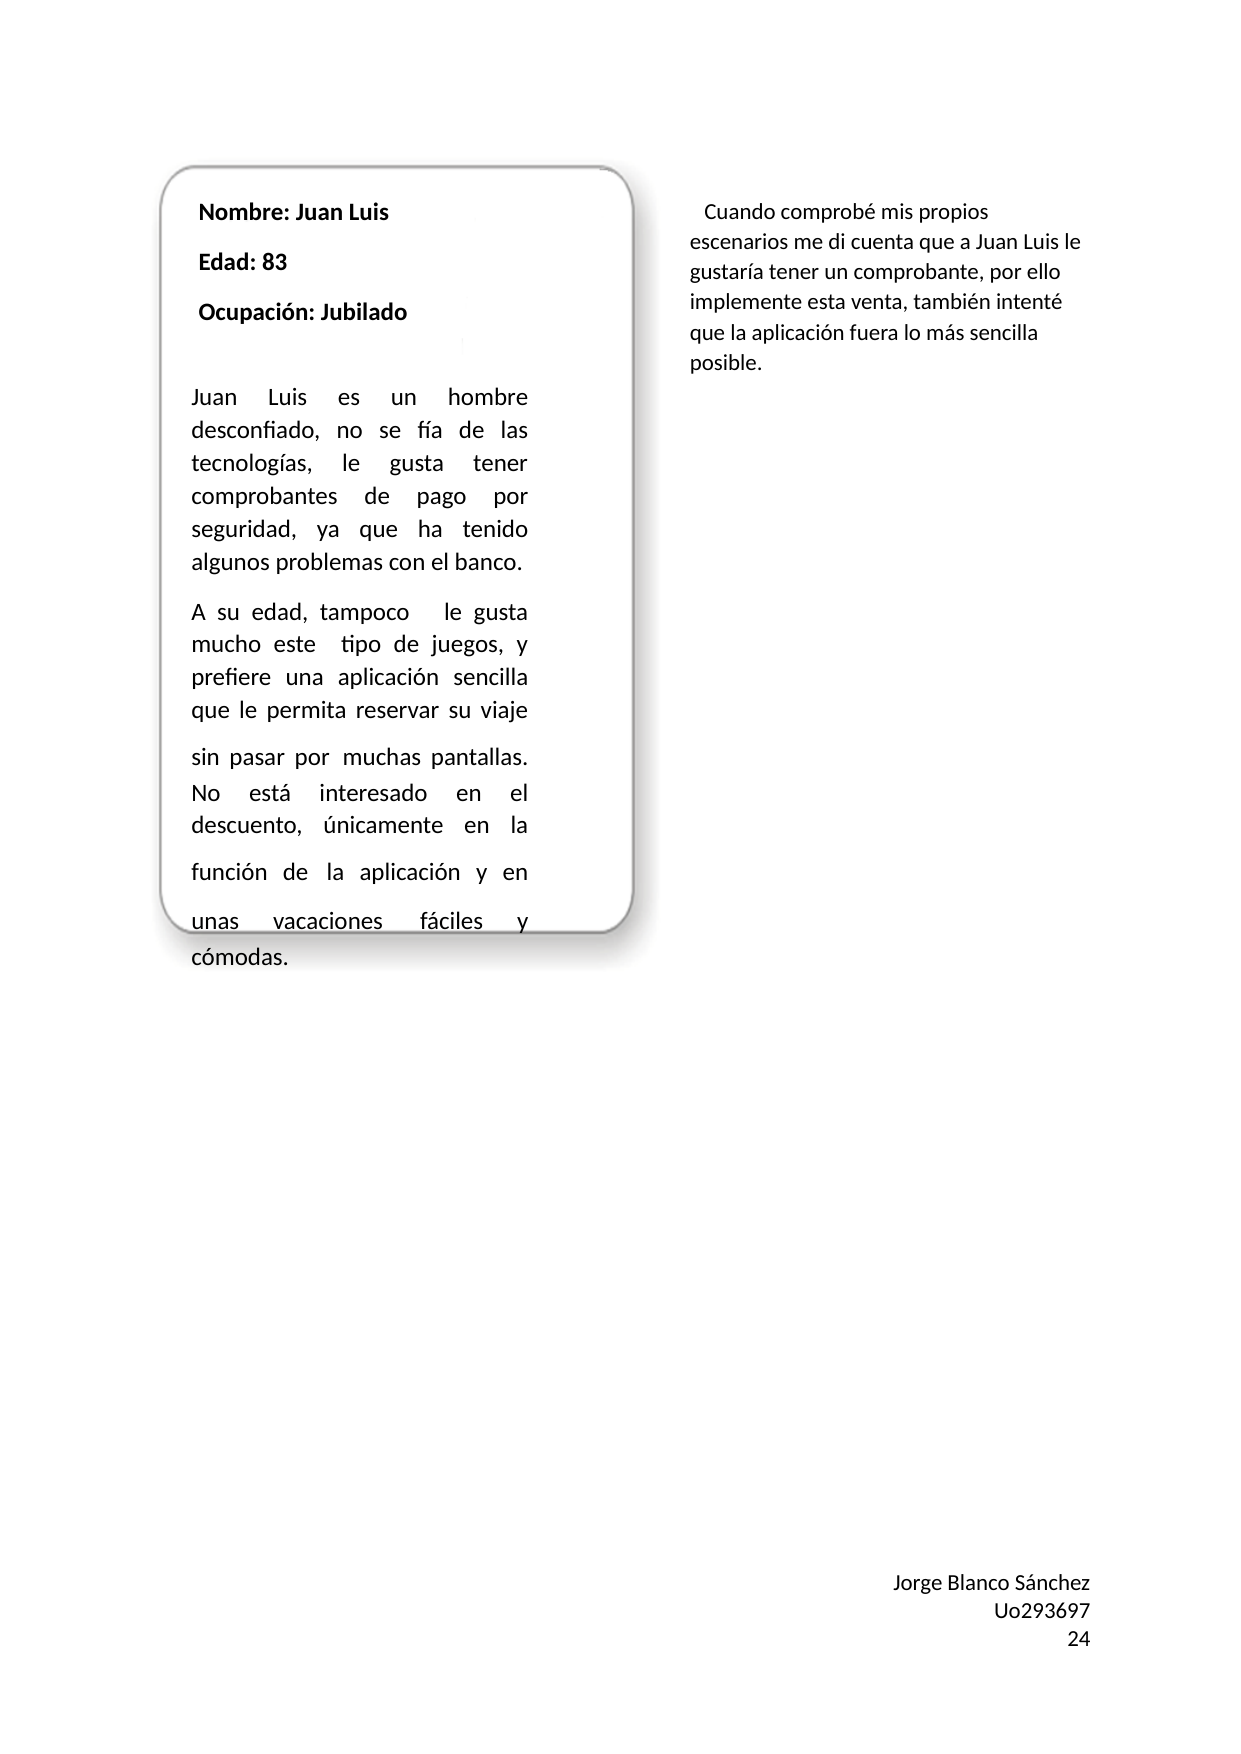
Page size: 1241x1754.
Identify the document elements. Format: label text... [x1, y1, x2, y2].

text Cuando comprobé mis propios escenarios me di cuenta que a Juan Luis le gustaría tener un comprobante, por ello implemente esta venta, también intenté que la aplicación fuera lo más sencilla posible. [671, 197, 1090, 376]
picture [150, 150, 671, 973]
